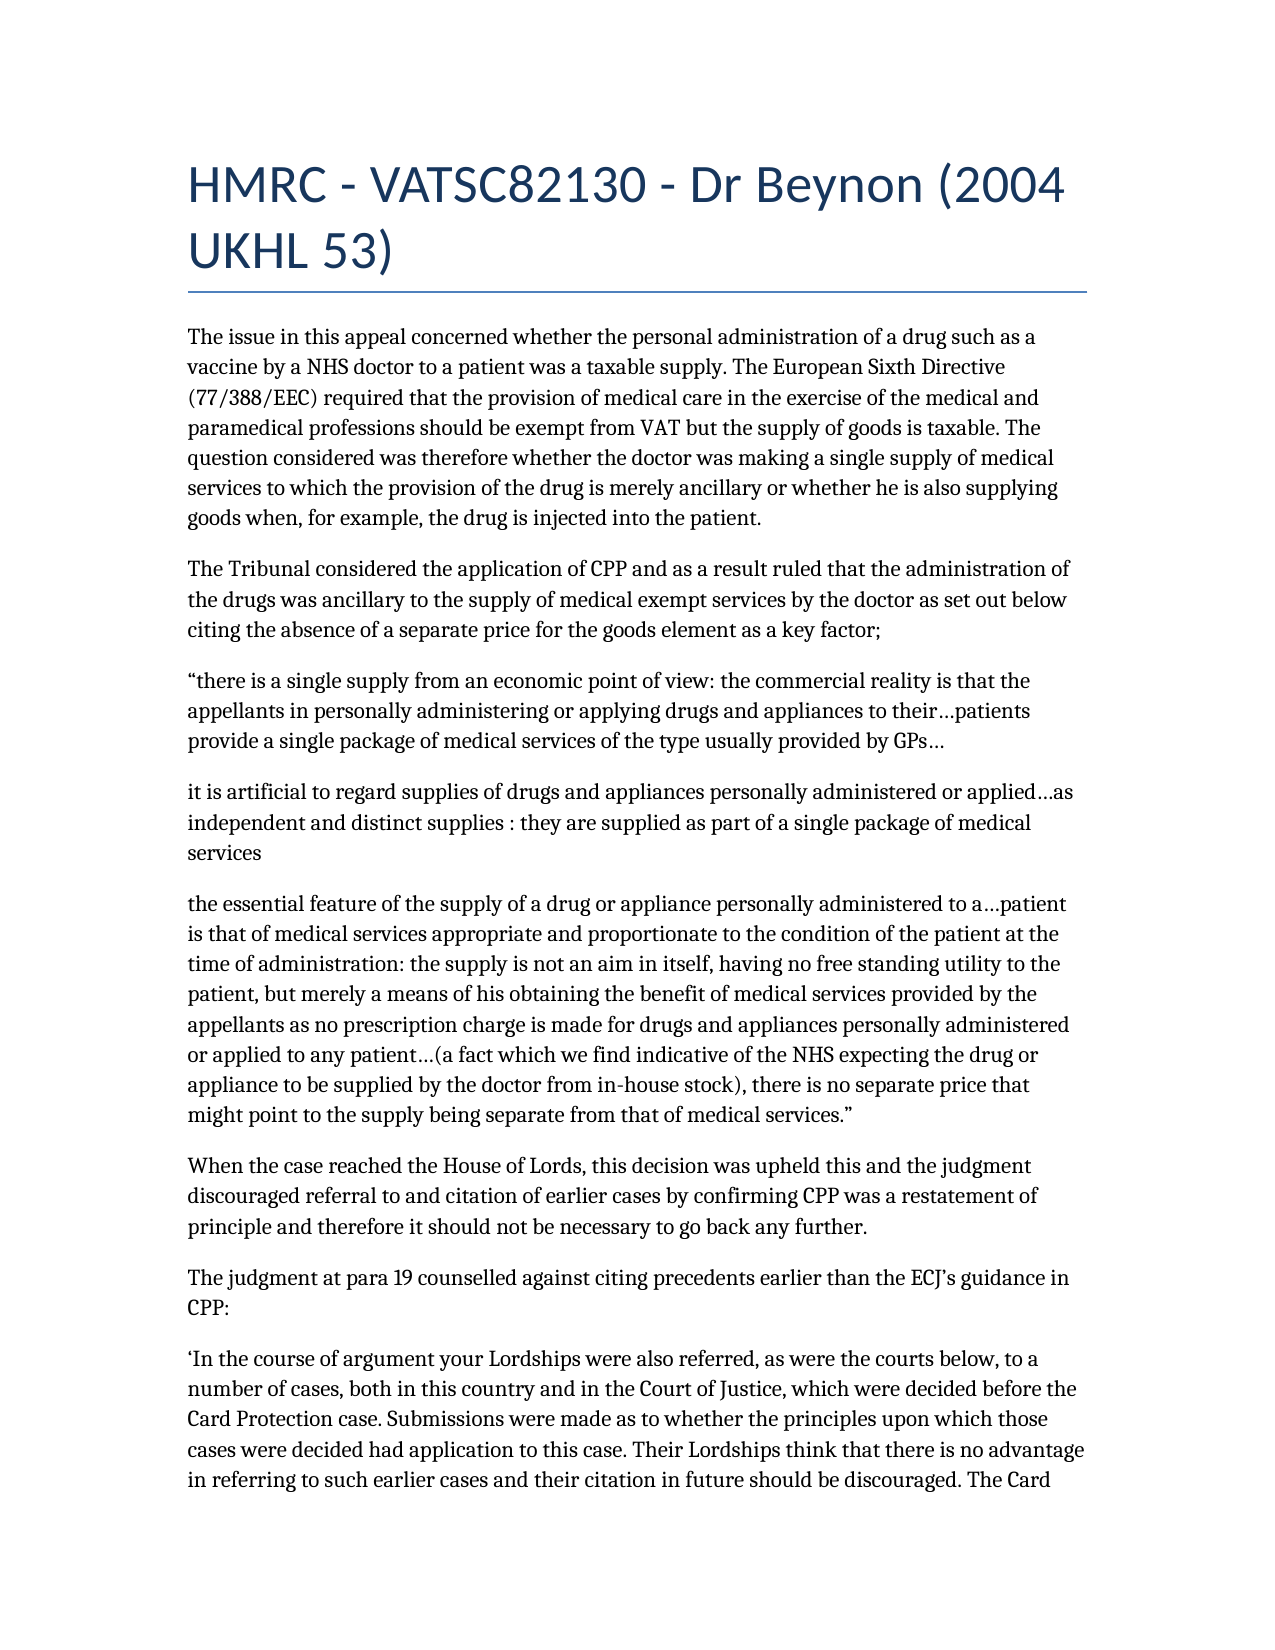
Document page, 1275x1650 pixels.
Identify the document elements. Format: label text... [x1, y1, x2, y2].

text The Tribunal considered the application of CPP and as a result ruled that the administration of the drugs was ancillary to the supply of medical exempt services by the doctor as set out below citing the absence of a separate price for the goods element as a key factor; [187, 556, 1087, 643]
text the essential feature of the supply of a drug or appliance personally administered to a…patient is that of medical services appropriate and proportionate to the condition of the patient at the time of administration: the supply is not an aim in itself, having no free standing utility to the patient, but merely a means of his obtaining the benefit of medical services provided by the appellants as no prescription charge is made for drugs and appliances personally administered or applied to any patient…(a fact which we find indicative of the NHS expecting the drug or appliance to be supplied by the doctor from in-house stock), there is no separate price that might point to the supply being separate from that of medical services.” [187, 891, 1087, 1128]
title HMRC - VATSC82130 - Dr Beynon (2004 UKHL 53) [187, 150, 1087, 293]
text “there is a single supply from an economic point of view: the commercial reality is that the appellants in personally administering or applying drugs and appliances to their…patients provide a single package of medical services of the type usually provided by GPs… [187, 668, 1087, 754]
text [187, 1346, 1087, 1493]
text The issue in this appeal concerned whether the personal administration of a drug such as a vaccine by a NHS doctor to a patient was a taxable supply. The European Sixth Directive (77/388/EEC) required that the provision of medical care in the exercise of the medical and paramedical professions should be exempt from VAT but the supply of goods is taxable. The question considered was therefore whether the doctor was making a single supply of medical services to which the provision of the drug is merely ancillary or whether he is also supplying goods when, for example, the drug is injected into the patient. [187, 324, 1087, 532]
text The judgment at para 19 counselled against citing precedents earlier than the ECJ’s guidance in CPP: [187, 1264, 1087, 1321]
text it is artificial to regard supplies of drugs and appliances personally administered or applied…as independent and distinct supplies : they are supplied as part of a single package of medical services [187, 779, 1087, 866]
text When the case reached the House of Lords, this decision was upheld this and the judgment discouraged referral to and citation of earlier cases by confirming CPP was a restatement of principle and therefore it should not be necessary to go back any further. [187, 1153, 1087, 1240]
